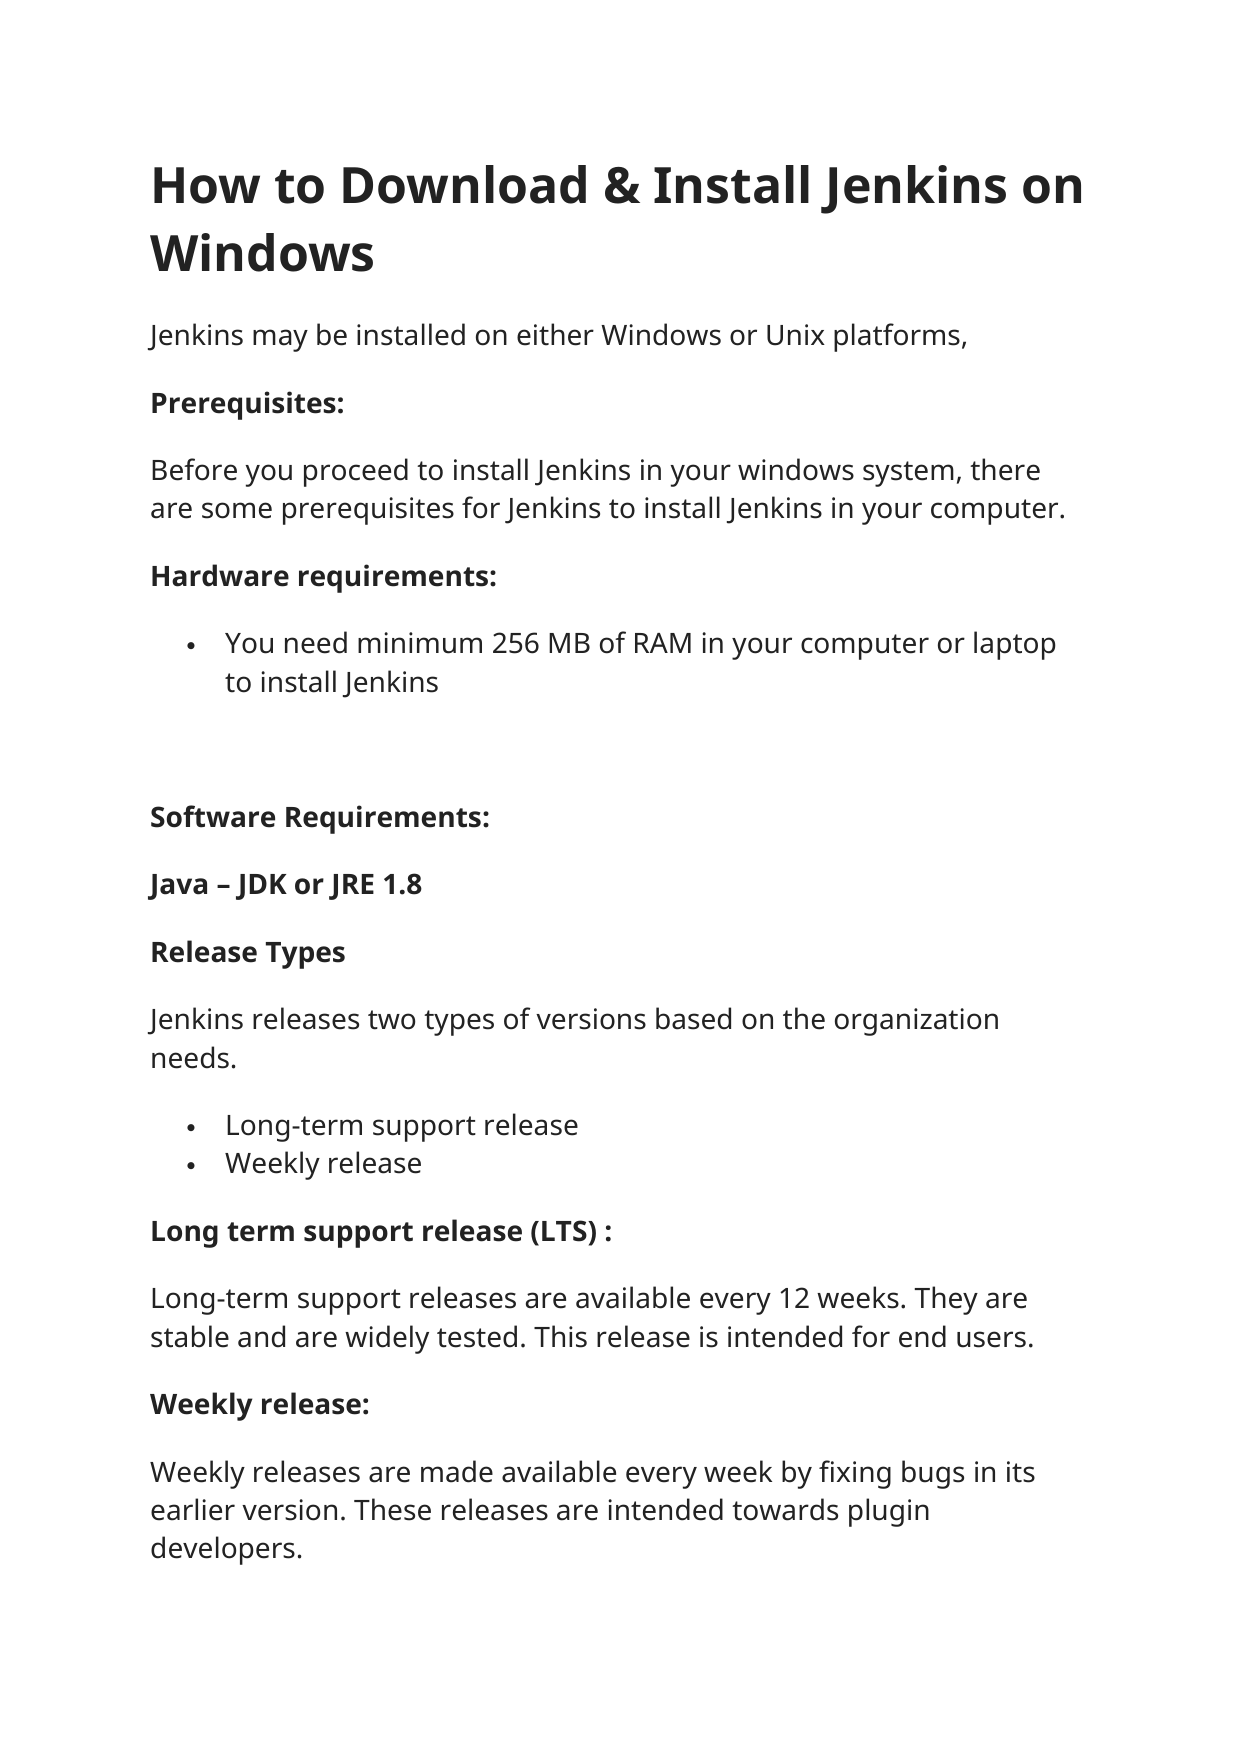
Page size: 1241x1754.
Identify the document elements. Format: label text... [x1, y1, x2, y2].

text Java – JDK or JRE 1.8 [150, 864, 1090, 903]
list Weekly release [187, 1144, 1090, 1182]
list You need minimum 256 MB of RAM in your computer or laptop to install Jenkins [187, 624, 1090, 700]
text How to Download & Install Jenkins on Windows [150, 150, 1090, 286]
list Long-term support release [187, 1105, 1090, 1144]
text Release Types [150, 932, 1090, 970]
text Prerequisites: [150, 383, 1090, 421]
text Jenkins releases two types of versions based on the organization needs. [150, 999, 1090, 1076]
text Software Requirements: [150, 797, 1090, 835]
text Weekly release: [150, 1384, 1090, 1423]
text Long term support release (LTS) : [150, 1211, 1090, 1249]
text Hardware requirements: [150, 556, 1090, 594]
text Long-term support releases are available every 12 weeks. They are stable and are widely tested. This release is intended for end users. [150, 1279, 1090, 1355]
text Jenkins may be installed on either Windows or Unix platforms, [150, 315, 1090, 354]
text Before you proceed to install Jenkins in your windows system, there are some prerequisites for Jenkins to install Jenkins in your computer. [150, 450, 1090, 527]
text Weekly releases are made available every week by fixing bugs in its earlier version. These releases are intended towards plugin developers. [150, 1452, 1090, 1567]
